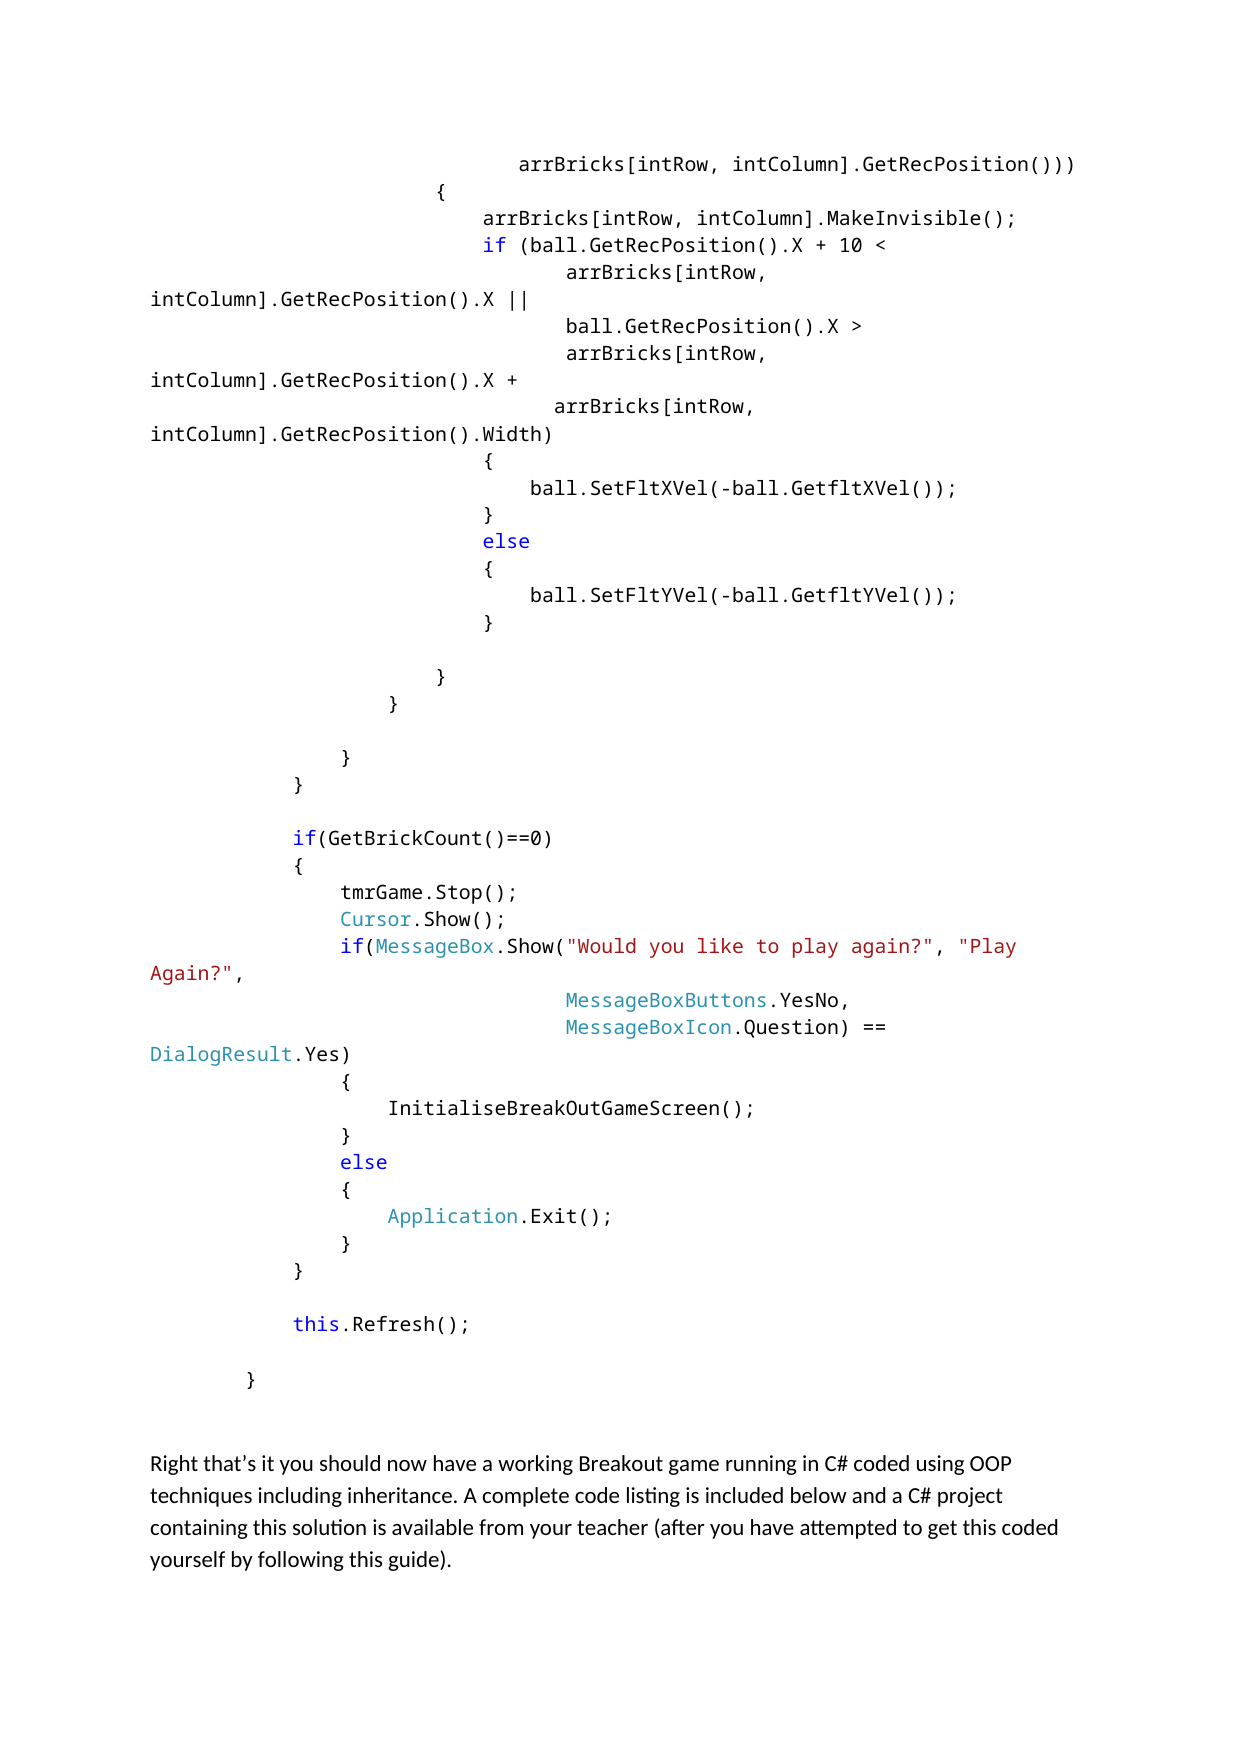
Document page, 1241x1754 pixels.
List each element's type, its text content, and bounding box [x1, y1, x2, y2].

text ball.SetFltXVel(-ball.GetfltXVel()); [150, 474, 1090, 501]
text ball.GetRecPosition().X > [150, 312, 1090, 339]
text } [150, 501, 1090, 528]
text { [150, 851, 1090, 878]
text } [150, 689, 1090, 717]
text } [150, 743, 1090, 771]
text arrBricks[intRow, intColumn].GetRecPosition())) [150, 150, 1090, 177]
text } [150, 663, 1090, 689]
text { [150, 447, 1090, 474]
text } [150, 1256, 1090, 1283]
text else [150, 528, 1090, 555]
text tmrGame.Stop(); [150, 878, 1090, 905]
text else [150, 1148, 1090, 1175]
text arrBricks[intRow, intColumn].GetRecPosition().Width) [150, 393, 1090, 447]
text } [150, 1229, 1090, 1256]
text ball.SetFltYVel(-ball.GetfltYVel()); [150, 582, 1090, 609]
text if (ball.GetRecPosition().X + 10 < [150, 231, 1090, 258]
text arrBricks[intRow, intColumn].GetRecPosition().X + [150, 339, 1090, 393]
text InitialiseBreakOutGameScreen(); [150, 1094, 1090, 1121]
text Right that’s it you should now have a working Breakout game running in C# coded using OOP techniques including inheritance. A complete code listing is included below and a C# project containing this solution is available from your teacher (after you have attempted to get this coded yourself by following this guide). [150, 1449, 1090, 1574]
text { [150, 177, 1090, 204]
text { [150, 555, 1090, 582]
text Cursor.Show(); [150, 905, 1090, 932]
text if(MessageBox.Show("Would you like to play again?", "Play Again?", [150, 932, 1090, 986]
text MessageBoxButtons.YesNo, [150, 986, 1090, 1013]
text Application.Exit(); [150, 1202, 1090, 1229]
text { [150, 1067, 1090, 1094]
text if(GetBrickCount()==0) [150, 824, 1090, 851]
text arrBricks[intRow, intColumn].MakeInvisible(); [150, 204, 1090, 231]
text MessageBoxIcon.Question) == DialogResult.Yes) [150, 1013, 1090, 1067]
text { [150, 1175, 1090, 1202]
text } [150, 609, 1090, 636]
text } [150, 771, 1090, 797]
text arrBricks[intRow, intColumn].GetRecPosition().X || [150, 258, 1090, 312]
text } [150, 1365, 1090, 1392]
text } [150, 1121, 1090, 1148]
text this.Refresh(); [150, 1310, 1090, 1337]
